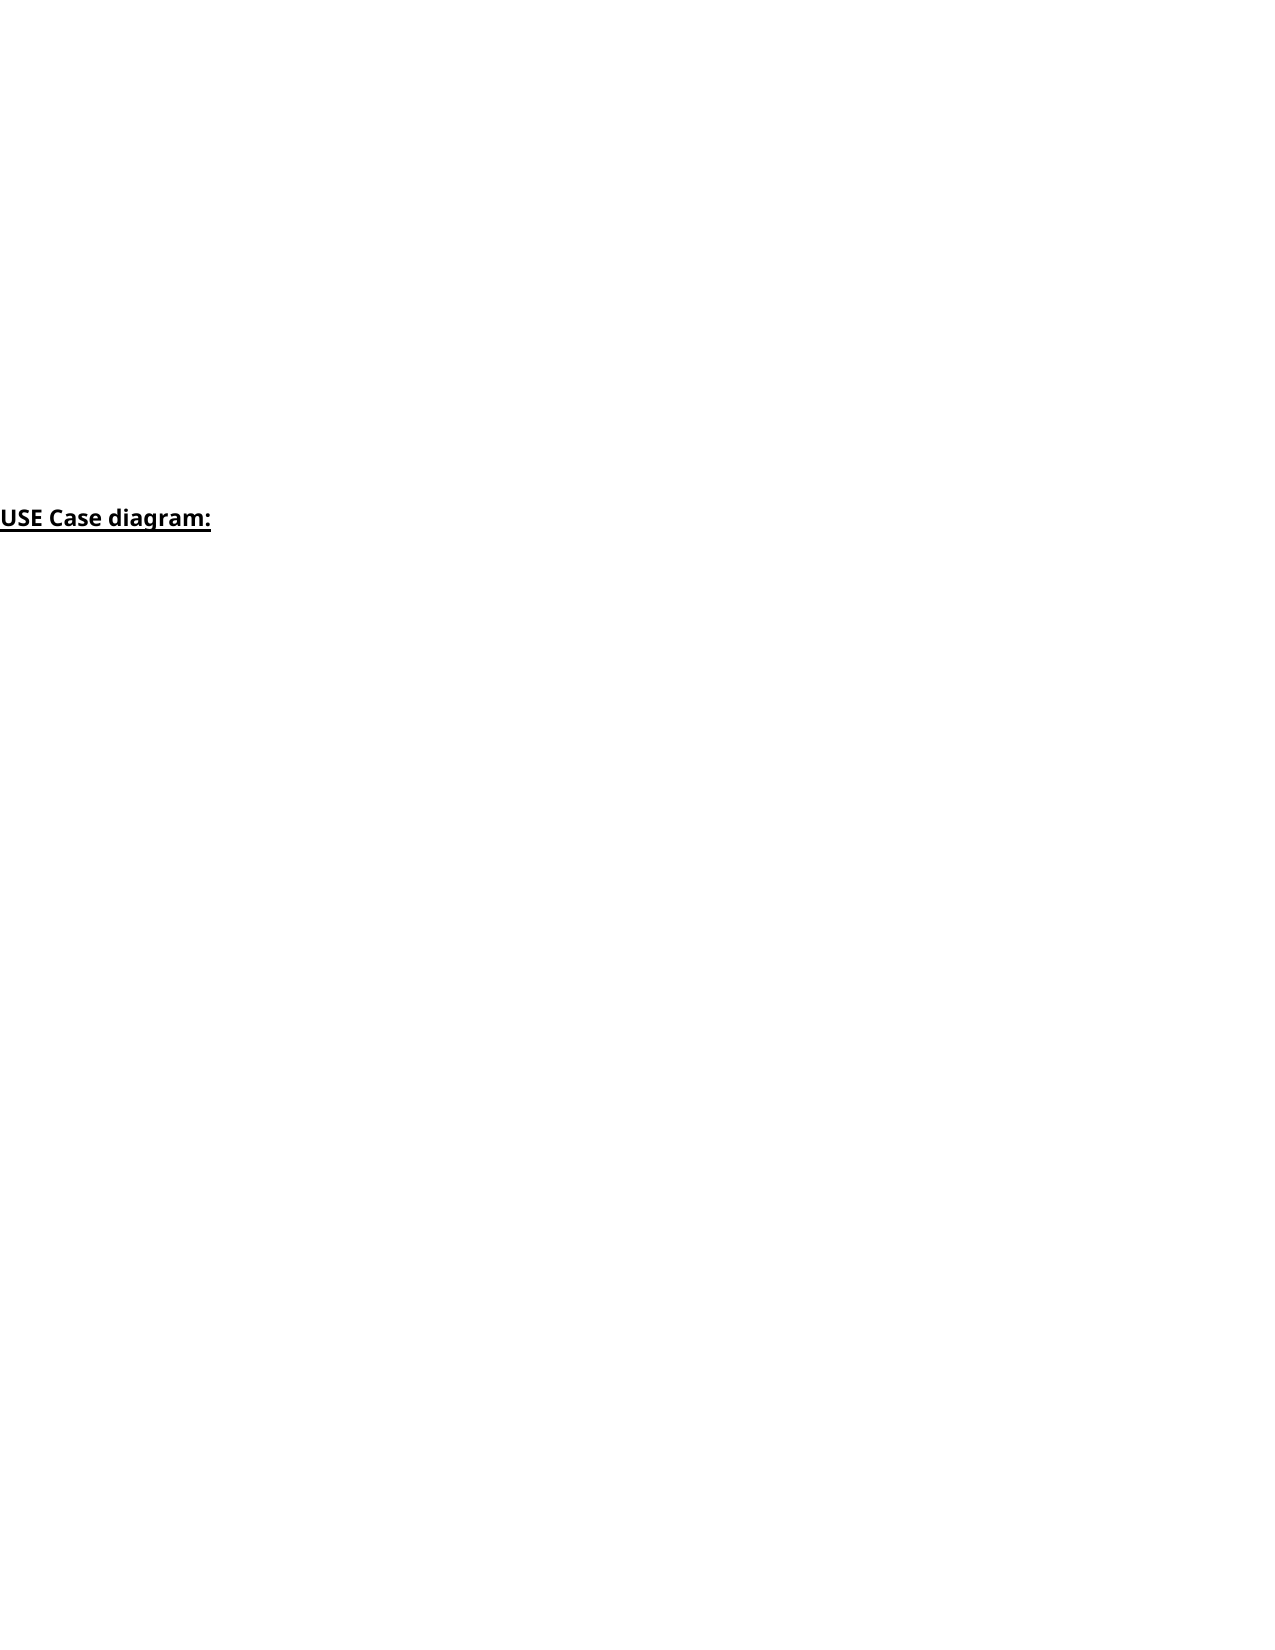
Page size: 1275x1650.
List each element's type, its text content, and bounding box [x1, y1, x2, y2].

text USE Case diagram: [0, 502, 1275, 533]
